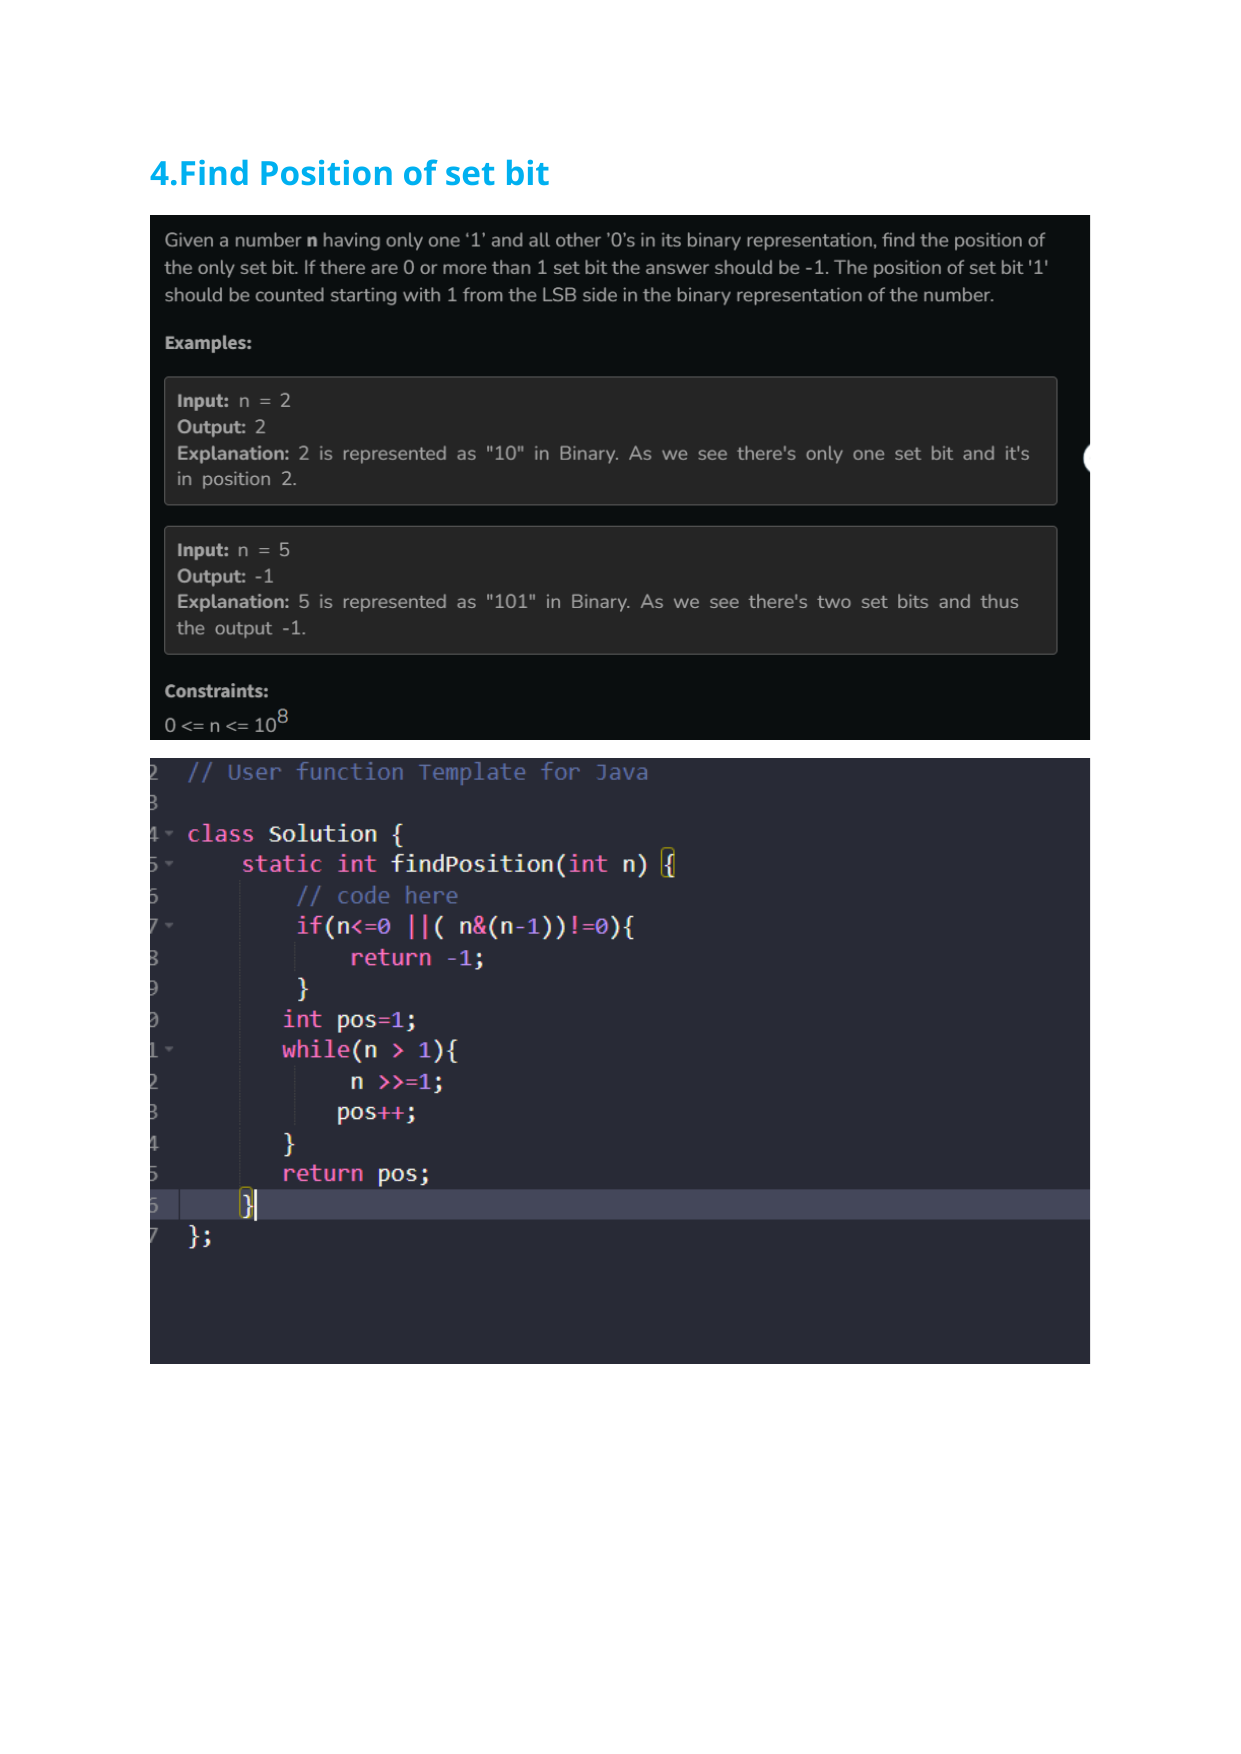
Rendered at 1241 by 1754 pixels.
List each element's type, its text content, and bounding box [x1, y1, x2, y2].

text 4.Find Position of set bit [150, 150, 1090, 195]
picture [150, 215, 1091, 740]
picture [150, 758, 1091, 1364]
